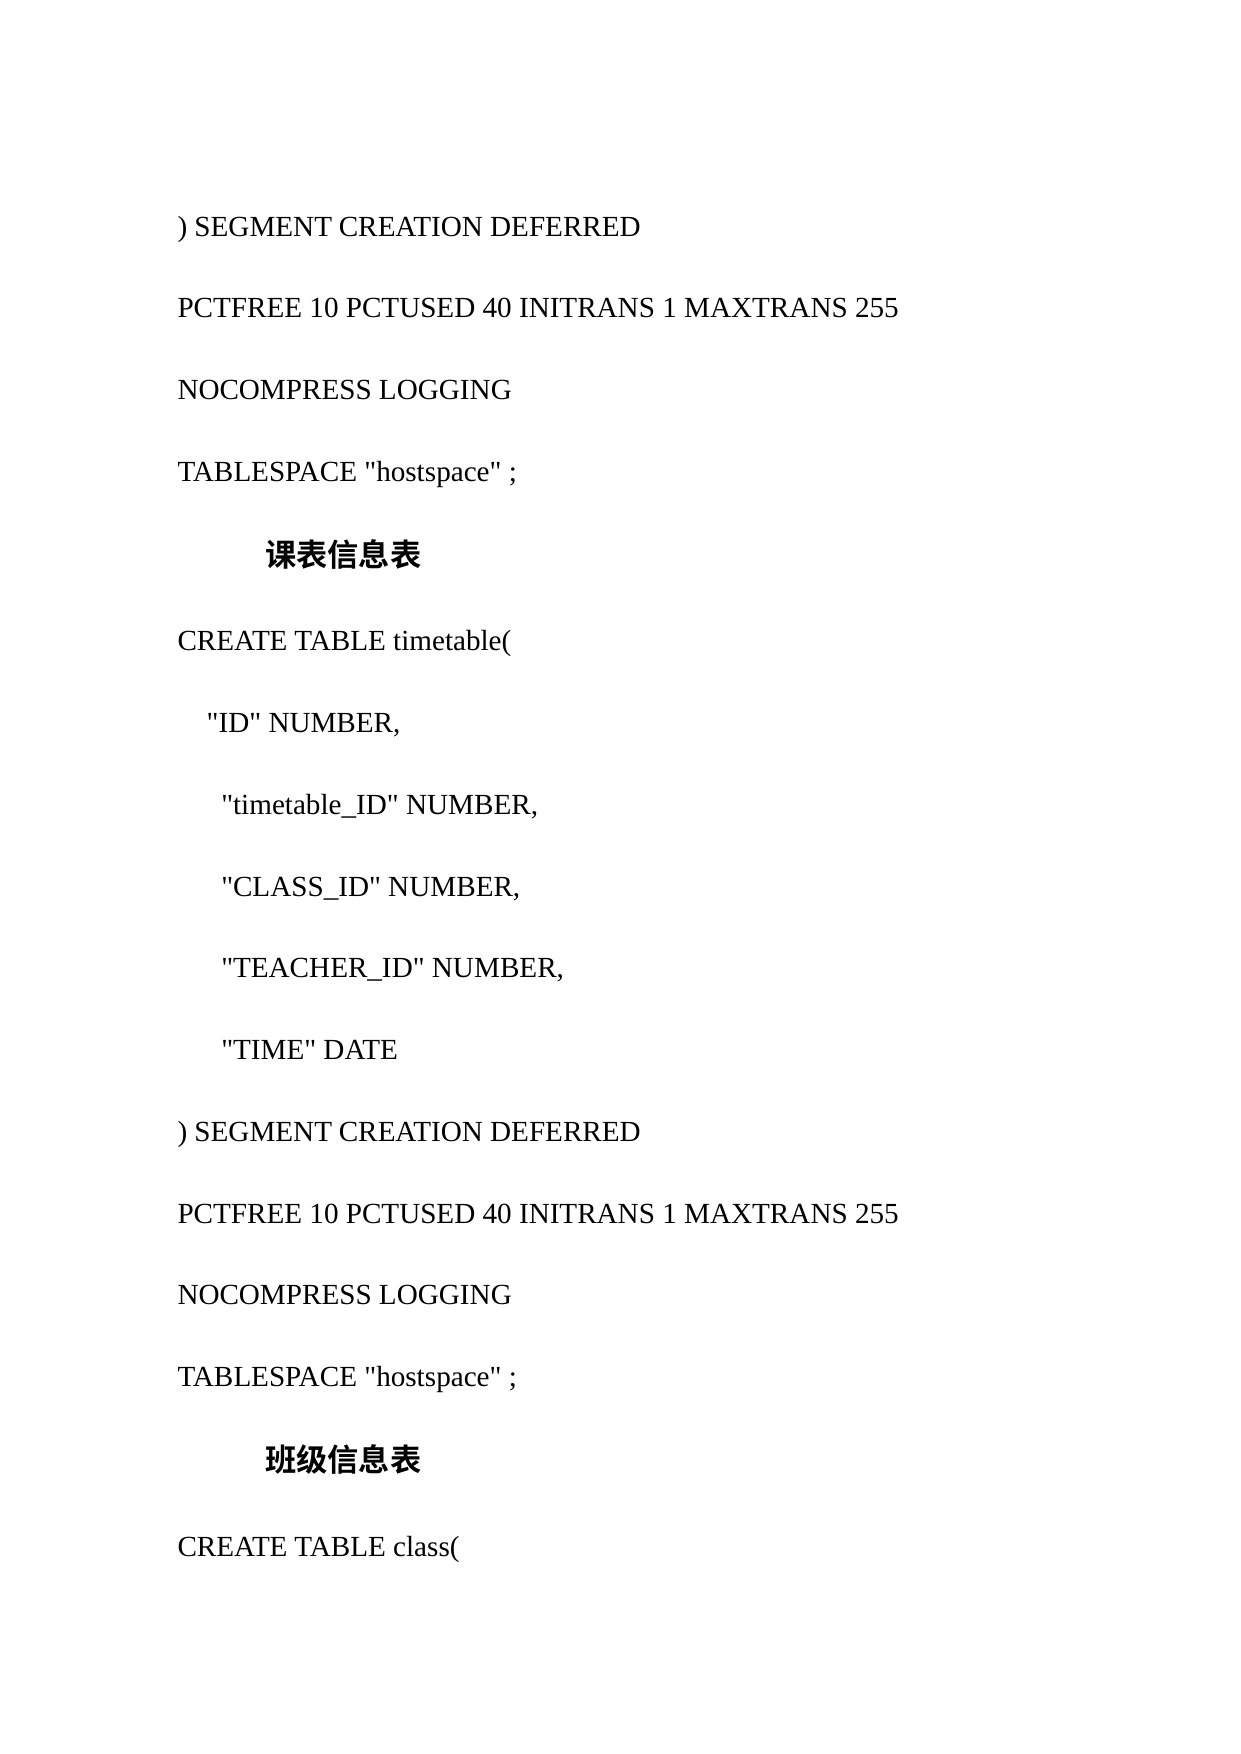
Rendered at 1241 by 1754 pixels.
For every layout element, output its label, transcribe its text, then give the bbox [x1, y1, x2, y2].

text CREATE TABLE class( [177, 1513, 1087, 1578]
text ) SEGMENT CREATION DEFERRED [177, 193, 1087, 258]
text CREATE TABLE timetable( [177, 608, 1087, 673]
text "CLASS_ID" NUMBER, [177, 853, 1087, 918]
text TABLESPACE "hostspace" ; [177, 438, 1087, 503]
text "ID" NUMBER, [177, 689, 1087, 754]
text ) SEGMENT CREATION DEFERRED [177, 1098, 1087, 1163]
text 班级信息表 [221, 1425, 1087, 1490]
text TABLESPACE "hostspace" ; [177, 1343, 1087, 1408]
text "timetable_ID" NUMBER, [177, 771, 1087, 836]
text PCTFREE 10 PCTUSED 40 INITRANS 1 MAXTRANS 255 [177, 275, 1087, 340]
text "TIME" DATE [177, 1016, 1087, 1081]
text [177, 1180, 1087, 1245]
text "TEACHER_ID" NUMBER, [177, 935, 1087, 1000]
text NOCOMPRESS LOGGING [177, 356, 1087, 421]
text 课表信息表 [221, 520, 1087, 585]
text NOCOMPRESS LOGGING [177, 1262, 1087, 1327]
